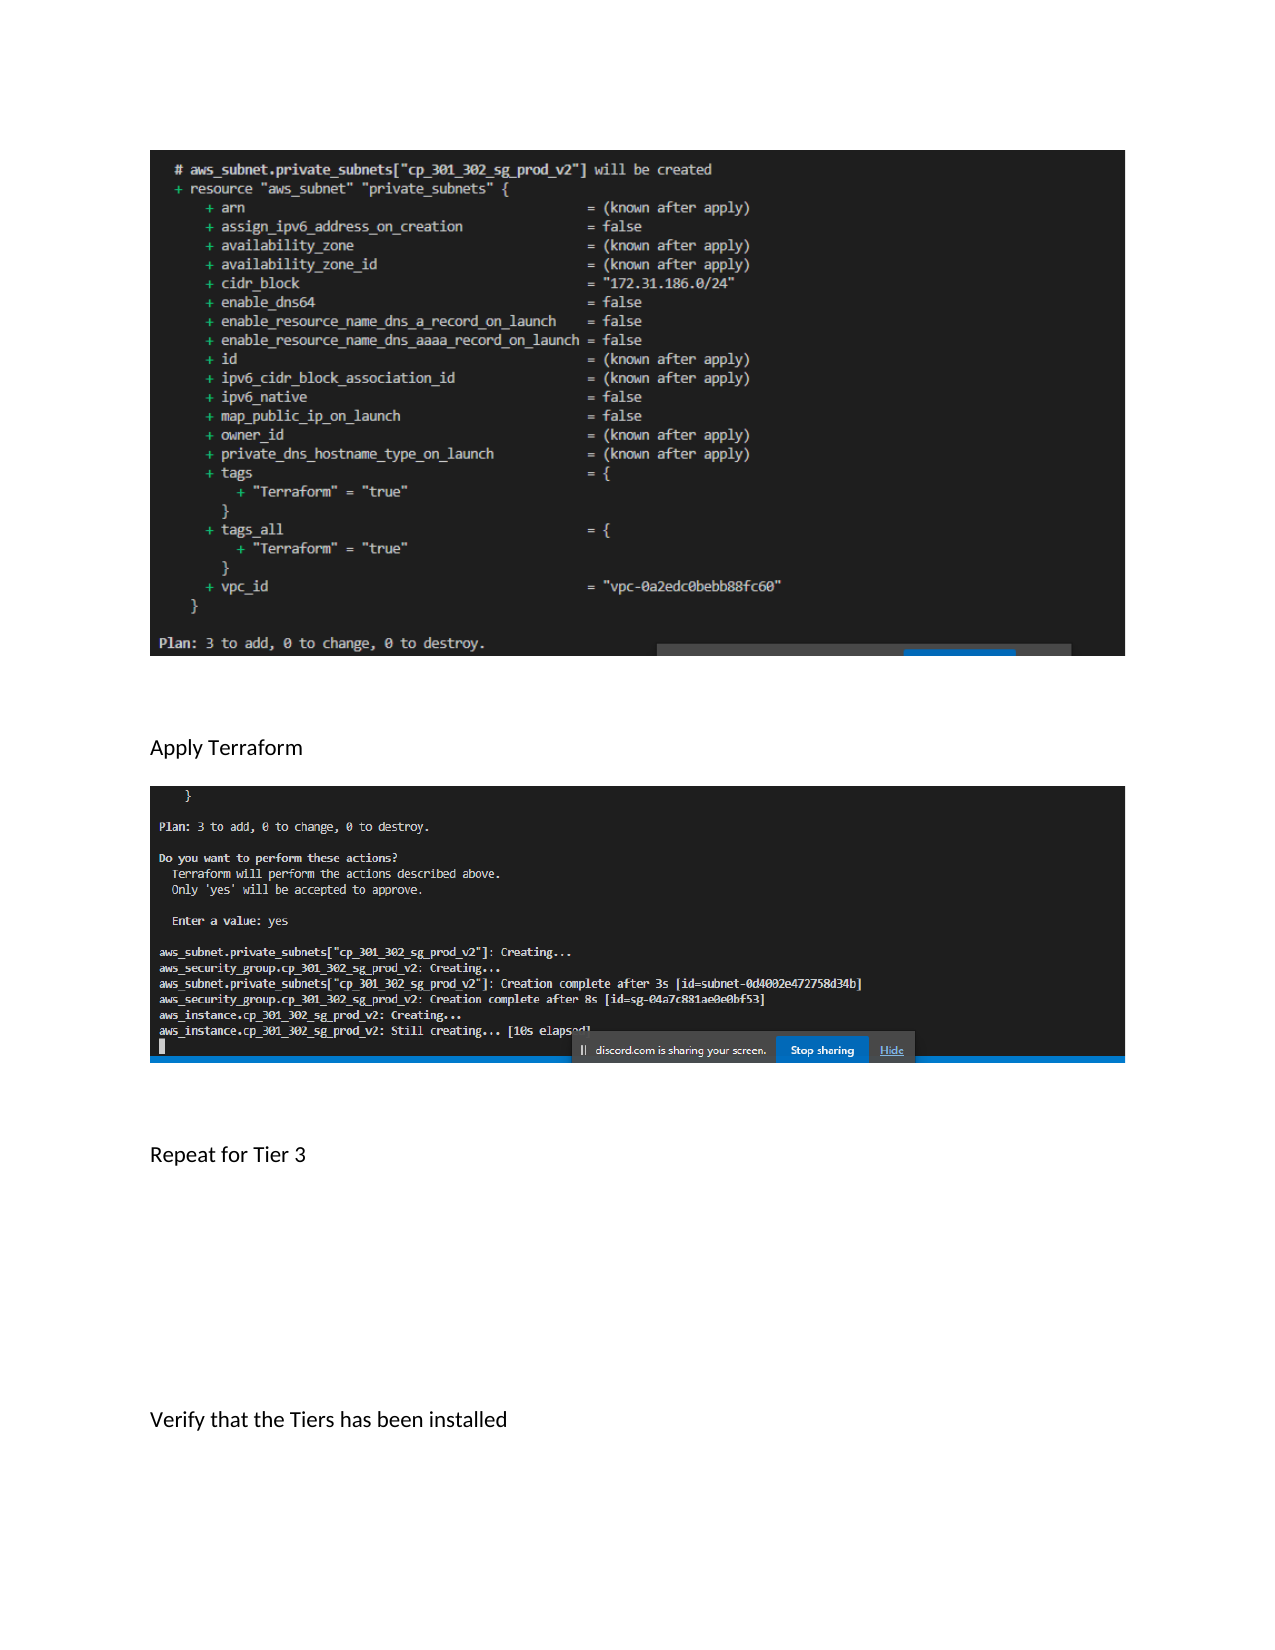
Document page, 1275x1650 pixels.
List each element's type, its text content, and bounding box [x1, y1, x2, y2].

text Verify that the Tiers has been installed [150, 1406, 1125, 1433]
picture [150, 786, 1125, 1063]
text Apply Terraform [150, 733, 1125, 761]
text Repeat for Tier 3 [150, 1140, 1125, 1168]
picture [150, 150, 1125, 656]
